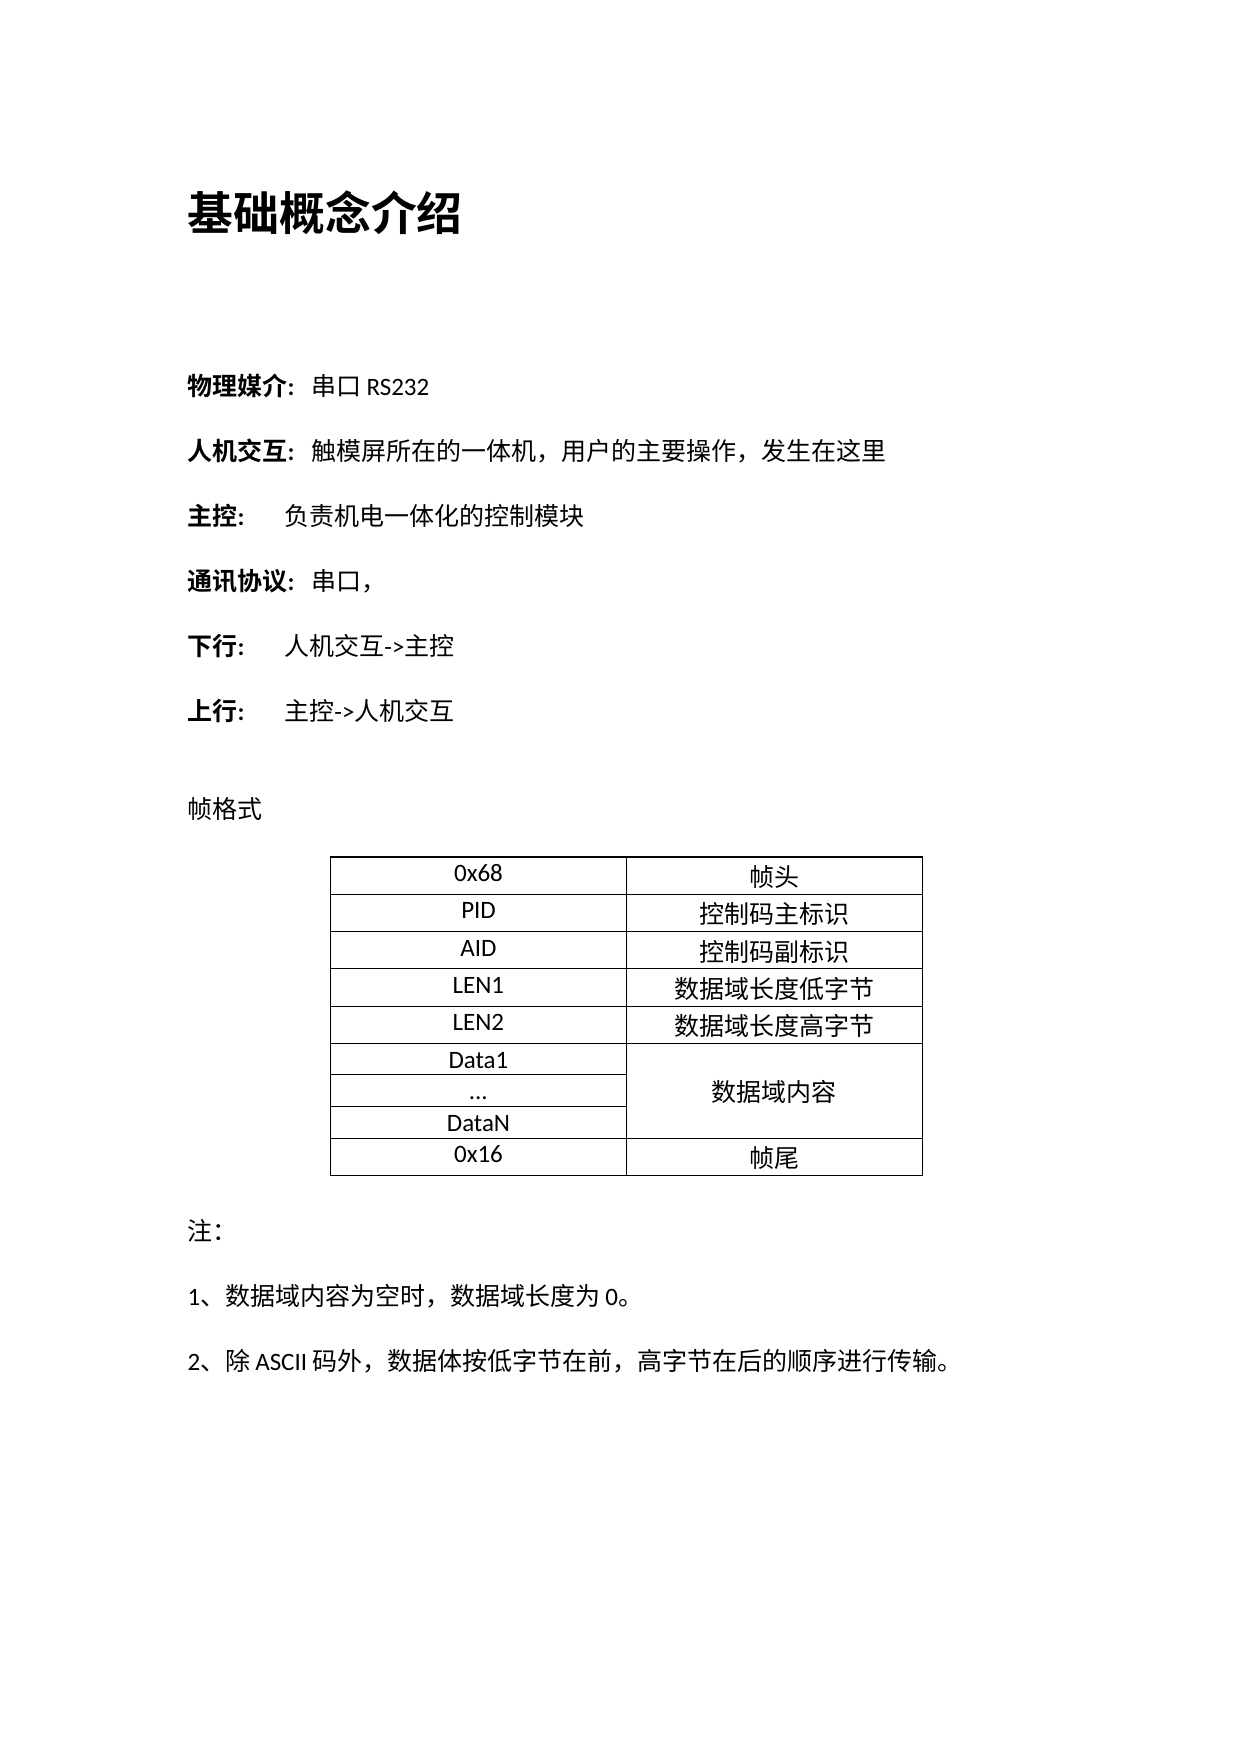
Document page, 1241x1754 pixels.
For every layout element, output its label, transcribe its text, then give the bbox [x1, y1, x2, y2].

table_cell ... [331, 1075, 626, 1106]
text 帧格式 [187, 775, 1053, 840]
table_cell AID [331, 932, 626, 968]
table_cell 控制码主标识 [627, 895, 922, 931]
list 数据域内容为空时，数据域长度为0。 [187, 1262, 1053, 1327]
table_cell 帧尾 [627, 1139, 922, 1175]
text 通讯协议: 串口， [187, 547, 1053, 612]
table_cell 0x16 [331, 1139, 626, 1175]
table_cell DataN [331, 1107, 626, 1137]
table_cell Data1 [331, 1044, 626, 1074]
table_header 帧头 [627, 858, 922, 894]
text 主控: 负责机电一体化的控制模块 [187, 482, 1053, 547]
subtitle 基础概念介绍 [187, 162, 1053, 259]
table_cell 数据域长度低字节 [627, 969, 922, 1006]
text 注： [187, 1197, 1053, 1262]
table_cell LEN2 [331, 1007, 626, 1043]
table_cell 控制码副标识 [627, 932, 922, 968]
text 上行: 主控->人机交互 [187, 677, 1053, 742]
text 人机交互: 触模屏所在的一体机，用户的主要操作，发生在这里 [187, 417, 1053, 482]
table_cell PID [331, 895, 626, 931]
list 除ASCII码外，数据体按低字节在前，高字节在后的顺序进行传输。 [187, 1327, 1053, 1392]
text 下行: 人机交互->主控 [187, 612, 1053, 677]
table_cell 数据域内容 [627, 1044, 922, 1137]
table_cell LEN1 [331, 969, 626, 1006]
text 物理媒介: 串口RS232 [187, 352, 1053, 417]
table_header 0x68 [331, 858, 626, 894]
table_cell 数据域长度高字节 [627, 1007, 922, 1043]
